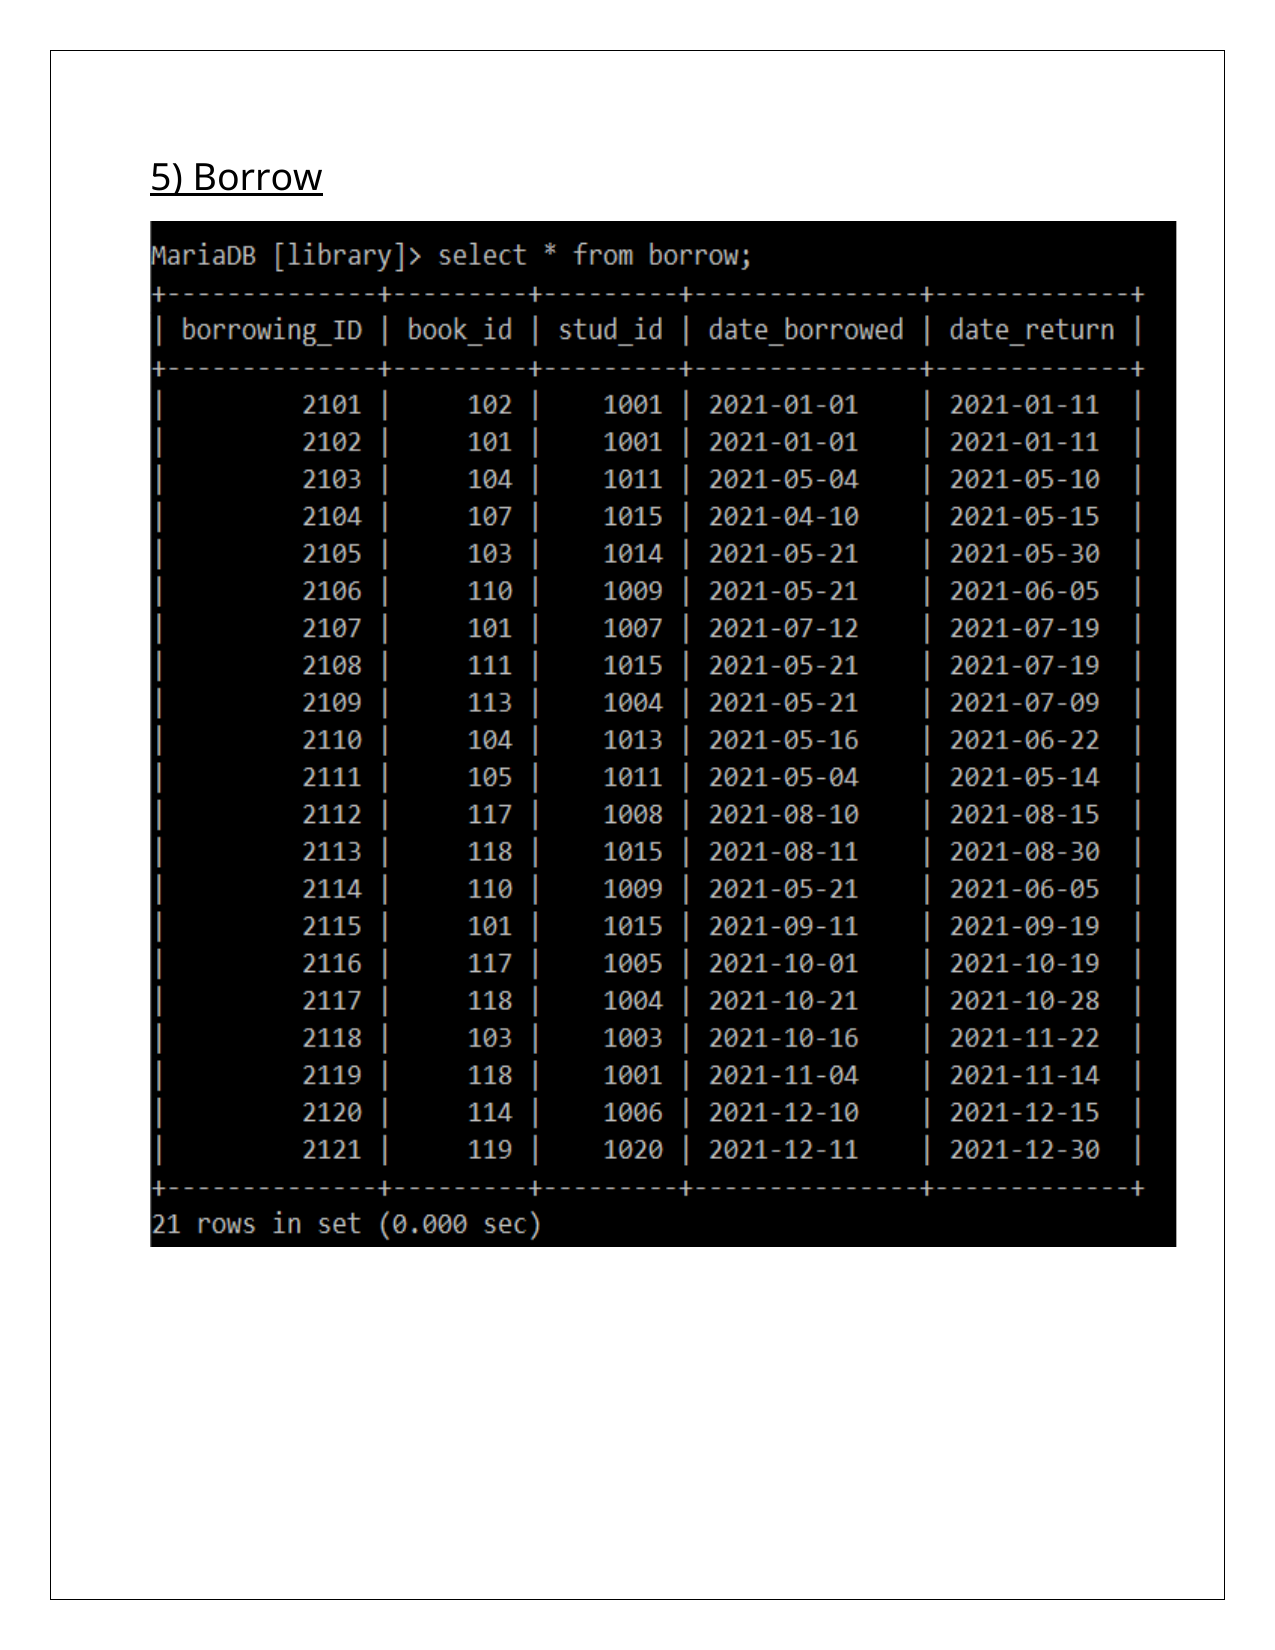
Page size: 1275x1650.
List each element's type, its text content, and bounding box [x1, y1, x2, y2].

picture [150, 221, 1177, 1247]
text 5) Borrow [150, 150, 1125, 201]
